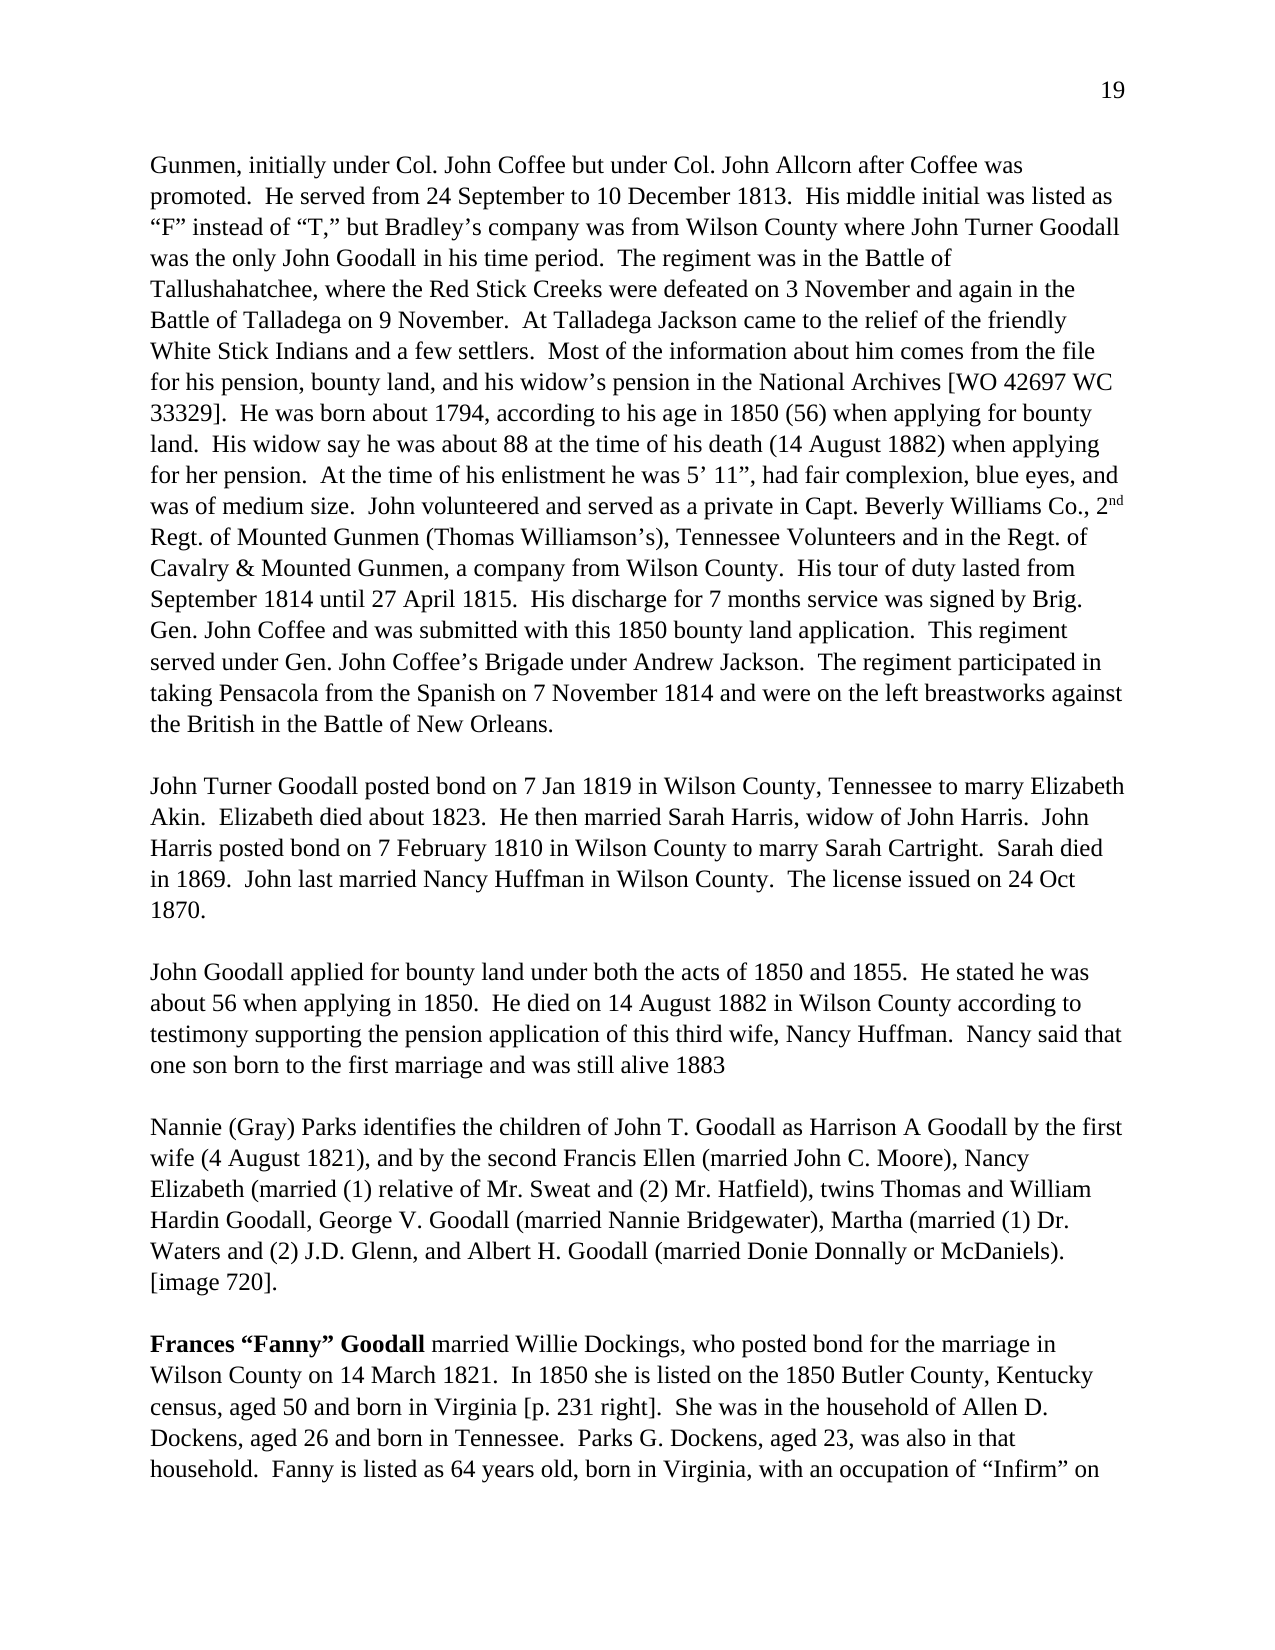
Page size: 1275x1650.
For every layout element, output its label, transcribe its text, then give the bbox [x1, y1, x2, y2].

text [image 720]. [150, 1267, 1125, 1296]
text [150, 1329, 1125, 1482]
text John Goodall applied for bounty land under both the acts of 1850 and 1855. He stated he was about 56 when applying in 1850. He died on 14 August 1882 in Wilson County according to testimony supporting the pension application of this third wife, Nancy Huffman. Nancy said that one son born to the first marriage and was still alive 1883 [150, 957, 1125, 1079]
text Nannie (Gray) Parks identifies the children of John T. Goodall as Harrison A Goodall by the first wife (4 August 1821), and by the second Francis Ellen (married John C. Moore), Nancy Elizabeth (married (1) relative of Mr. Sweat and (2) Mr. Hatfield), twins Thomas and William Hardin Goodall, George V. Goodall (married Nannie Bridgewater), Martha (married (1) Dr. Waters and (2) J.D. Glenn, and Albert H. Goodall (married Donie Donnally or McDaniels). [150, 1112, 1125, 1265]
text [150, 150, 1125, 737]
text John Turner Goodall posted bond on 7 Jan 1819 in Wilson County, Tennessee to marry Elizabeth Akin. Elizabeth died about 1823. He then married Sarah Harris, widow of John Harris. John Harris posted bond on 7 February 1810 in Wilson County to marry Sarah Cartright. Sarah died in 1869. John last married Nancy Huffman in Wilson County. The license issued on 24 Oct 1870. [150, 771, 1125, 924]
